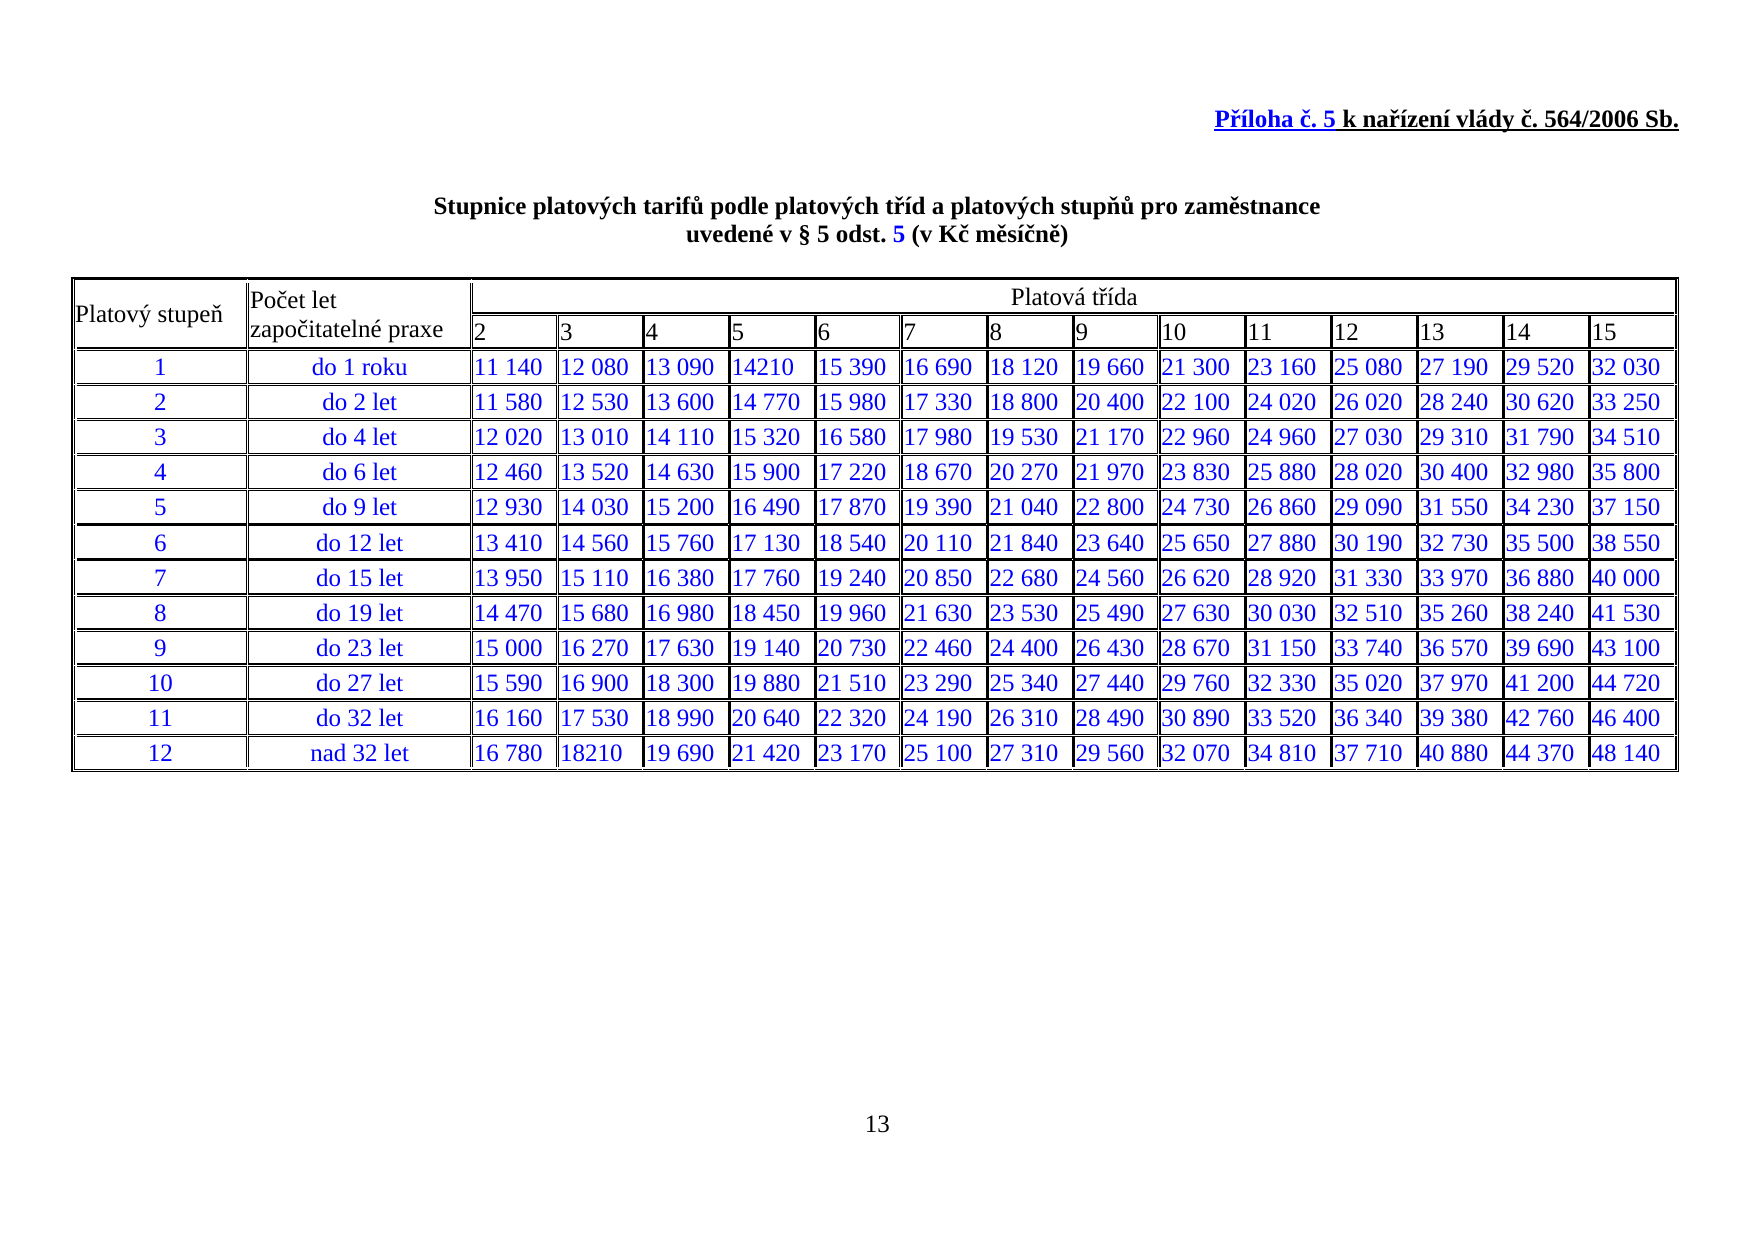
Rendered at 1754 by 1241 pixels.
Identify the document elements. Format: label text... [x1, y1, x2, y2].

table_cell 24 190 [903, 702, 986, 733]
table_cell 13 090 [645, 351, 728, 382]
table_cell 18 120 [989, 351, 1072, 382]
table_cell 44 720 [1591, 663, 1676, 698]
table_cell 30 400 [1419, 456, 1502, 488]
table_cell 16 900 [559, 667, 642, 698]
table_cell 24 560 [1075, 561, 1157, 593]
table_cell 36 340 [1333, 702, 1416, 733]
table_cell 34 230 [1505, 491, 1588, 523]
table_cell 16 580 [817, 421, 899, 453]
table_cell 22 460 [903, 632, 986, 663]
text uvedené v § 5 odst. 5 (v Kč měsíčně) [75, 219, 1679, 248]
table_cell 25 650 [1161, 526, 1244, 558]
table_cell 23 160 [1247, 351, 1330, 382]
table_cell 31 790 [1505, 421, 1588, 453]
table_cell 10 [75, 663, 246, 698]
table_cell 9 [1075, 316, 1157, 347]
table_cell 35 500 [1505, 526, 1588, 558]
table_cell 17 760 [731, 561, 814, 593]
table_cell do 6 let [249, 456, 470, 488]
table_cell 23 290 [903, 667, 986, 698]
table_cell 22 320 [817, 702, 899, 733]
table_cell 26 310 [989, 702, 1072, 733]
table_cell 7 [903, 316, 986, 347]
table_cell 18 300 [645, 667, 728, 698]
table_cell 14 030 [559, 491, 642, 523]
table_cell 36 880 [1505, 561, 1588, 593]
table_cell 41 530 [1591, 593, 1676, 628]
table_cell 43 100 [1591, 628, 1676, 663]
table_cell 14 470 [473, 597, 556, 628]
table_cell 7 [73, 558, 246, 593]
table_cell 15 [1591, 312, 1676, 347]
table_cell 26 620 [1161, 561, 1244, 593]
table_cell 12 530 [559, 386, 642, 417]
table_header Počet let započitatelné praxe [248, 280, 471, 347]
table_cell 30 030 [1247, 597, 1330, 628]
table_cell 12 [1333, 316, 1416, 347]
table_cell 15 980 [817, 386, 899, 417]
table_cell 17 980 [903, 421, 986, 453]
table_cell 16 270 [559, 632, 642, 663]
table_cell 33 250 [1591, 383, 1676, 417]
table_cell 11 580 [473, 386, 556, 417]
table_cell 13 410 [473, 526, 556, 558]
table_cell 18 670 [903, 456, 986, 488]
table_cell 21 840 [989, 526, 1072, 558]
text Příloha č. 5 k nařízení vlády č. 564/2006 Sb. [75, 104, 1679, 133]
table_cell 27 190 [1419, 351, 1502, 382]
table_cell 28 490 [1075, 702, 1157, 733]
table_cell 31 330 [1333, 561, 1416, 593]
table_cell 13 [1419, 316, 1502, 347]
table_cell 20 400 [1075, 386, 1157, 417]
table_cell 34 510 [1591, 418, 1676, 453]
table_cell 40 000 [1591, 558, 1677, 593]
table_cell 17 530 [559, 702, 642, 733]
table_cell 29 760 [1161, 667, 1244, 698]
table_cell 19 690 [643, 737, 729, 768]
table_cell 16 980 [645, 597, 728, 628]
table_cell 21 420 [729, 737, 815, 768]
table_cell 15 000 [473, 632, 556, 663]
table_cell 39 690 [1505, 632, 1588, 663]
table_cell 27 440 [1075, 667, 1157, 698]
table_cell 15 900 [731, 456, 814, 488]
table_cell 46 400 [1591, 698, 1676, 733]
table_cell 8 [989, 316, 1072, 347]
table_cell 12 930 [473, 491, 556, 523]
table_cell 19 660 [1075, 351, 1157, 382]
table_cell 6 [817, 316, 899, 347]
table_cell 19 140 [731, 632, 814, 663]
table_cell 25 880 [1247, 456, 1330, 488]
table_cell 36 570 [1419, 632, 1502, 663]
table_cell 19 390 [903, 491, 986, 523]
table_cell 12 [75, 734, 247, 768]
table_cell 20 270 [989, 456, 1072, 488]
table_cell 25 080 [1333, 351, 1416, 382]
table_cell 6 [73, 523, 246, 558]
text Stupnice platových tarifů podle platových tříd a platových stupňů pro zaměstnance [75, 191, 1679, 219]
table_cell 30 620 [1505, 386, 1588, 417]
table_header Platový stupeň [75, 280, 247, 347]
table_cell 4 [73, 453, 247, 488]
table_cell 17 130 [731, 526, 814, 558]
table_cell 17 220 [817, 456, 899, 488]
table_cell 8 [75, 593, 246, 628]
table_cell 18 800 [989, 386, 1072, 417]
table_cell 21 630 [903, 597, 986, 628]
table_cell 10 [1161, 316, 1244, 347]
table_cell do 27 let [249, 667, 470, 698]
table_cell 26 860 [1247, 491, 1330, 523]
table_cell 19 530 [989, 421, 1072, 453]
table_cell 26 020 [1333, 386, 1416, 417]
table_cell 37 150 [1589, 488, 1677, 523]
table_cell 17 330 [903, 386, 986, 417]
table_cell do 2 let [249, 386, 470, 417]
table_cell 28 240 [1419, 386, 1502, 417]
table_cell 14 630 [645, 456, 728, 488]
table_cell 27 630 [1161, 597, 1244, 628]
table_cell 29 520 [1505, 351, 1588, 382]
table_cell 22 100 [1161, 386, 1244, 417]
table_cell 16 690 [903, 351, 986, 382]
table_cell 33 740 [1333, 632, 1416, 663]
table_cell 1 [75, 347, 246, 382]
table_cell 24 020 [1247, 386, 1330, 417]
table_cell 32 030 [1591, 347, 1676, 382]
table_cell do 12 let [249, 526, 470, 558]
table_cell do 1 roku [249, 351, 470, 382]
table_cell 17 870 [817, 491, 899, 523]
table_cell 21 510 [817, 667, 899, 698]
table_cell 3 [559, 316, 642, 347]
table_cell do 9 let [249, 491, 470, 523]
table_cell 32 330 [1247, 667, 1330, 698]
table_cell 25 490 [1075, 597, 1157, 628]
table_cell 13 010 [559, 421, 642, 453]
table_cell 32 980 [1505, 456, 1588, 488]
table_cell 24 730 [1161, 491, 1244, 523]
table_cell 15 760 [645, 526, 728, 558]
table_cell 20 640 [731, 702, 814, 733]
table_cell 12 020 [473, 421, 556, 453]
table_cell do 32 let [249, 702, 470, 733]
table_cell 24 960 [1247, 421, 1330, 453]
table_cell 9 [75, 628, 246, 663]
table_cell 22 800 [1075, 491, 1157, 523]
table_cell 21 170 [1075, 421, 1157, 453]
table_cell 37 710 [1331, 737, 1417, 768]
table_cell 26 430 [1075, 632, 1157, 663]
table_cell 12 460 [473, 456, 556, 488]
table_cell nad 32 let [248, 737, 471, 768]
table_cell 25 340 [989, 667, 1072, 698]
table_cell 20 850 [903, 561, 986, 593]
table_cell 37 970 [1419, 667, 1502, 698]
table_cell 29 090 [1333, 491, 1416, 523]
table_cell 13 600 [645, 386, 728, 417]
table_cell 33 520 [1247, 702, 1330, 733]
table_cell 23 170 [815, 734, 901, 768]
table_cell 19 960 [817, 597, 899, 628]
table_cell 22 680 [989, 561, 1072, 593]
table_cell 19 240 [817, 561, 899, 593]
table_cell 12 080 [559, 351, 642, 382]
table_cell 15 200 [645, 491, 728, 523]
table_cell 40 880 [1417, 737, 1503, 768]
table_cell 14210 [731, 351, 814, 382]
table_cell 2 [473, 316, 556, 347]
table_header Platová třída [471, 280, 1675, 312]
table_cell 19 880 [731, 667, 814, 698]
table_cell 13 520 [559, 456, 642, 488]
table_cell 32 510 [1333, 597, 1416, 628]
table_cell 11 [1247, 316, 1330, 347]
table_cell 32 070 [1159, 737, 1245, 768]
table_cell 20 730 [817, 632, 899, 663]
table_cell 30 890 [1161, 702, 1244, 733]
table_cell 18 540 [817, 526, 899, 558]
table_cell 48 140 [1589, 734, 1676, 768]
table_cell 16 780 [471, 737, 557, 768]
table_cell 5 [73, 488, 247, 523]
table_cell 4 [645, 316, 728, 347]
table_cell 23 830 [1161, 456, 1244, 488]
table_cell 14 [1505, 316, 1588, 347]
table_cell 20 110 [903, 526, 986, 558]
table_cell 28 020 [1333, 456, 1416, 488]
table_cell 28 670 [1161, 632, 1244, 663]
table_cell 23 530 [989, 597, 1072, 628]
table_cell 14 560 [559, 526, 642, 558]
table_cell 27 030 [1333, 421, 1416, 453]
table_cell do 23 let [249, 632, 470, 663]
table_cell 18 990 [645, 702, 728, 733]
table_cell 42 760 [1505, 702, 1588, 733]
table_cell do 4 let [249, 421, 470, 453]
table_cell 32 730 [1419, 526, 1502, 558]
table_cell 27 310 [987, 737, 1073, 768]
table_cell 21 300 [1161, 351, 1244, 382]
table_cell 13 950 [473, 561, 556, 593]
table_cell 44 370 [1503, 737, 1589, 768]
table_cell 38 550 [1591, 523, 1677, 558]
table_cell 14 110 [645, 421, 728, 453]
table_cell 15 680 [559, 597, 642, 628]
table_cell 5 [731, 316, 814, 347]
table_cell 23 640 [1075, 526, 1157, 558]
table_cell 15 110 [559, 561, 642, 593]
table_cell 21 970 [1075, 456, 1157, 488]
table_cell 11 [75, 698, 246, 733]
table_cell 38 240 [1505, 597, 1588, 628]
table_cell 21 040 [989, 491, 1072, 523]
table_cell 17 630 [645, 632, 728, 663]
table_cell 18 450 [731, 597, 814, 628]
table_cell 30 190 [1333, 526, 1416, 558]
table_cell 14 770 [731, 386, 814, 417]
table_cell 29 560 [1073, 734, 1159, 768]
table_cell 41 200 [1505, 667, 1588, 698]
table_cell 31 150 [1247, 632, 1330, 663]
table_cell 31 550 [1419, 491, 1502, 523]
table_cell 28 920 [1247, 561, 1330, 593]
table_cell 25 100 [901, 737, 987, 768]
table_cell 35 800 [1589, 453, 1677, 488]
table_cell 29 310 [1419, 421, 1502, 453]
table_cell 16 160 [473, 702, 556, 733]
table_cell 27 880 [1247, 526, 1330, 558]
table_cell 15 320 [731, 421, 814, 453]
table_cell 24 400 [989, 632, 1072, 663]
table_cell 39 380 [1419, 702, 1502, 733]
table_cell 15 390 [817, 351, 899, 382]
table_cell do 15 let [249, 561, 470, 593]
table_cell 3 [75, 418, 246, 453]
table_cell 18210 [558, 737, 643, 768]
table_cell 22 960 [1161, 421, 1244, 453]
table_cell 33 970 [1419, 561, 1502, 593]
table_cell 11 140 [473, 351, 556, 382]
table_cell 34 810 [1245, 737, 1331, 768]
table_cell 16 380 [645, 561, 728, 593]
table_cell 15 590 [473, 667, 556, 698]
table_cell do 19 let [249, 597, 470, 628]
table_cell 16 490 [731, 491, 814, 523]
table_cell 2 [75, 383, 246, 417]
table_cell 35 260 [1419, 597, 1502, 628]
table_cell 35 020 [1333, 667, 1416, 698]
